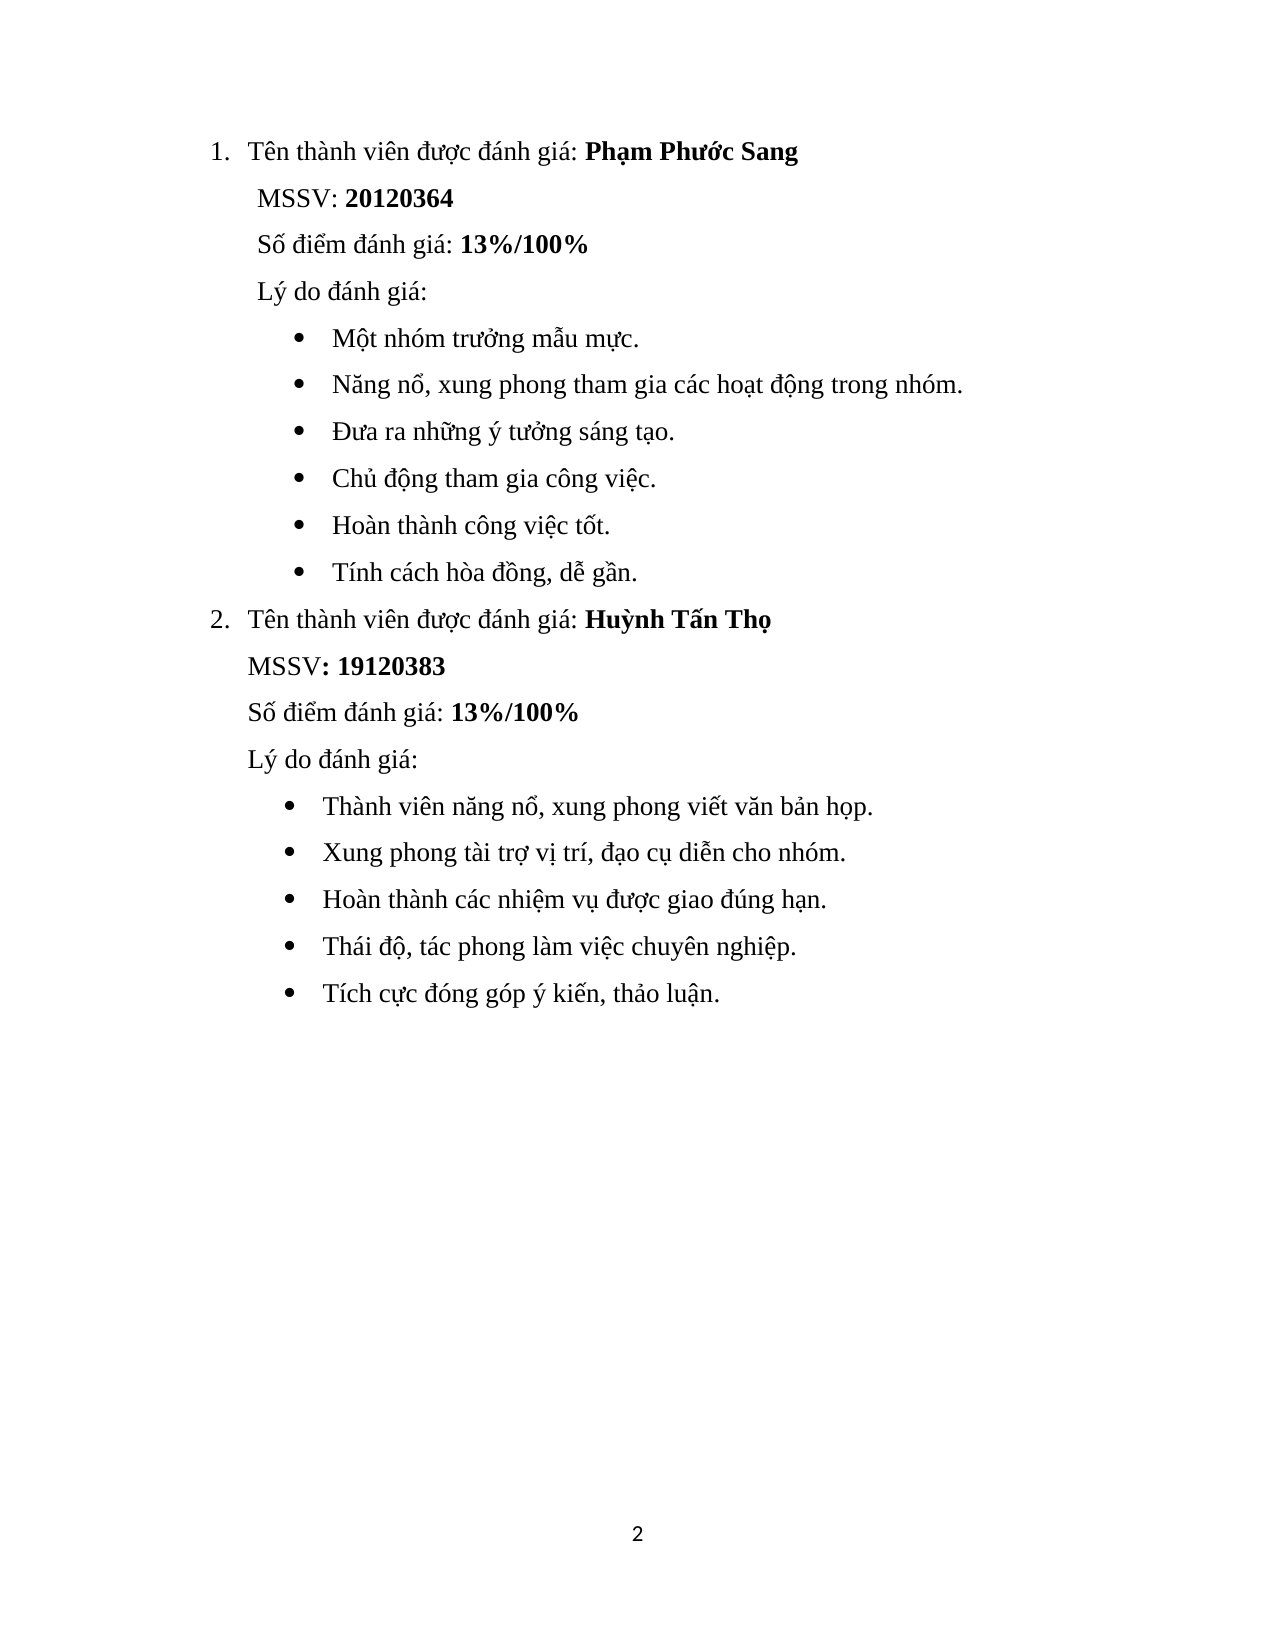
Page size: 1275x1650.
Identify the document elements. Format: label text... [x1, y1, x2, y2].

text Số điểm đánh giá: 13%/100% [257, 228, 1140, 259]
text Số điểm đánh giá: 13%/100% [247, 696, 1140, 727]
list Hoàn thành công việc tốt. [294, 509, 1140, 540]
text MSSV: 20120364 [257, 182, 1140, 213]
list Năng nổ, xung phong tham gia các hoạt động trong nhóm. [294, 368, 1140, 400]
list Xung phong tài trợ vị trí, đạo cụ diễn cho nhóm. [285, 836, 1140, 868]
list Thái độ, tác phong làm việc chuyên nghiệp. [285, 930, 1140, 961]
list Hoàn thành các nhiệm vụ được giao đúng hạn. [285, 883, 1140, 914]
text Lý do đánh giá: [247, 743, 1140, 774]
list Tích cực đóng góp ý kiến, thảo luận. [285, 977, 1140, 1008]
list Tên thành viên được đánh giá: Huỳnh Tấn Thọ [210, 603, 1140, 634]
list Thành viên năng nổ, xung phong viết văn bản họp. [285, 789, 1140, 821]
list Một nhóm trưởng mẫu mực. [294, 322, 1140, 353]
text MSSV: 19120383 [247, 649, 1140, 681]
list Chủ động tham gia công việc. [294, 462, 1140, 493]
list Đưa ra những ý tưởng sáng tạo. [294, 415, 1140, 447]
text Lý do đánh giá: [257, 275, 1140, 306]
list Tính cách hòa đồng, dễ gần. [294, 556, 1140, 587]
list Tên thành viên được đánh giá: Phạm Phước Sang [210, 135, 1140, 166]
